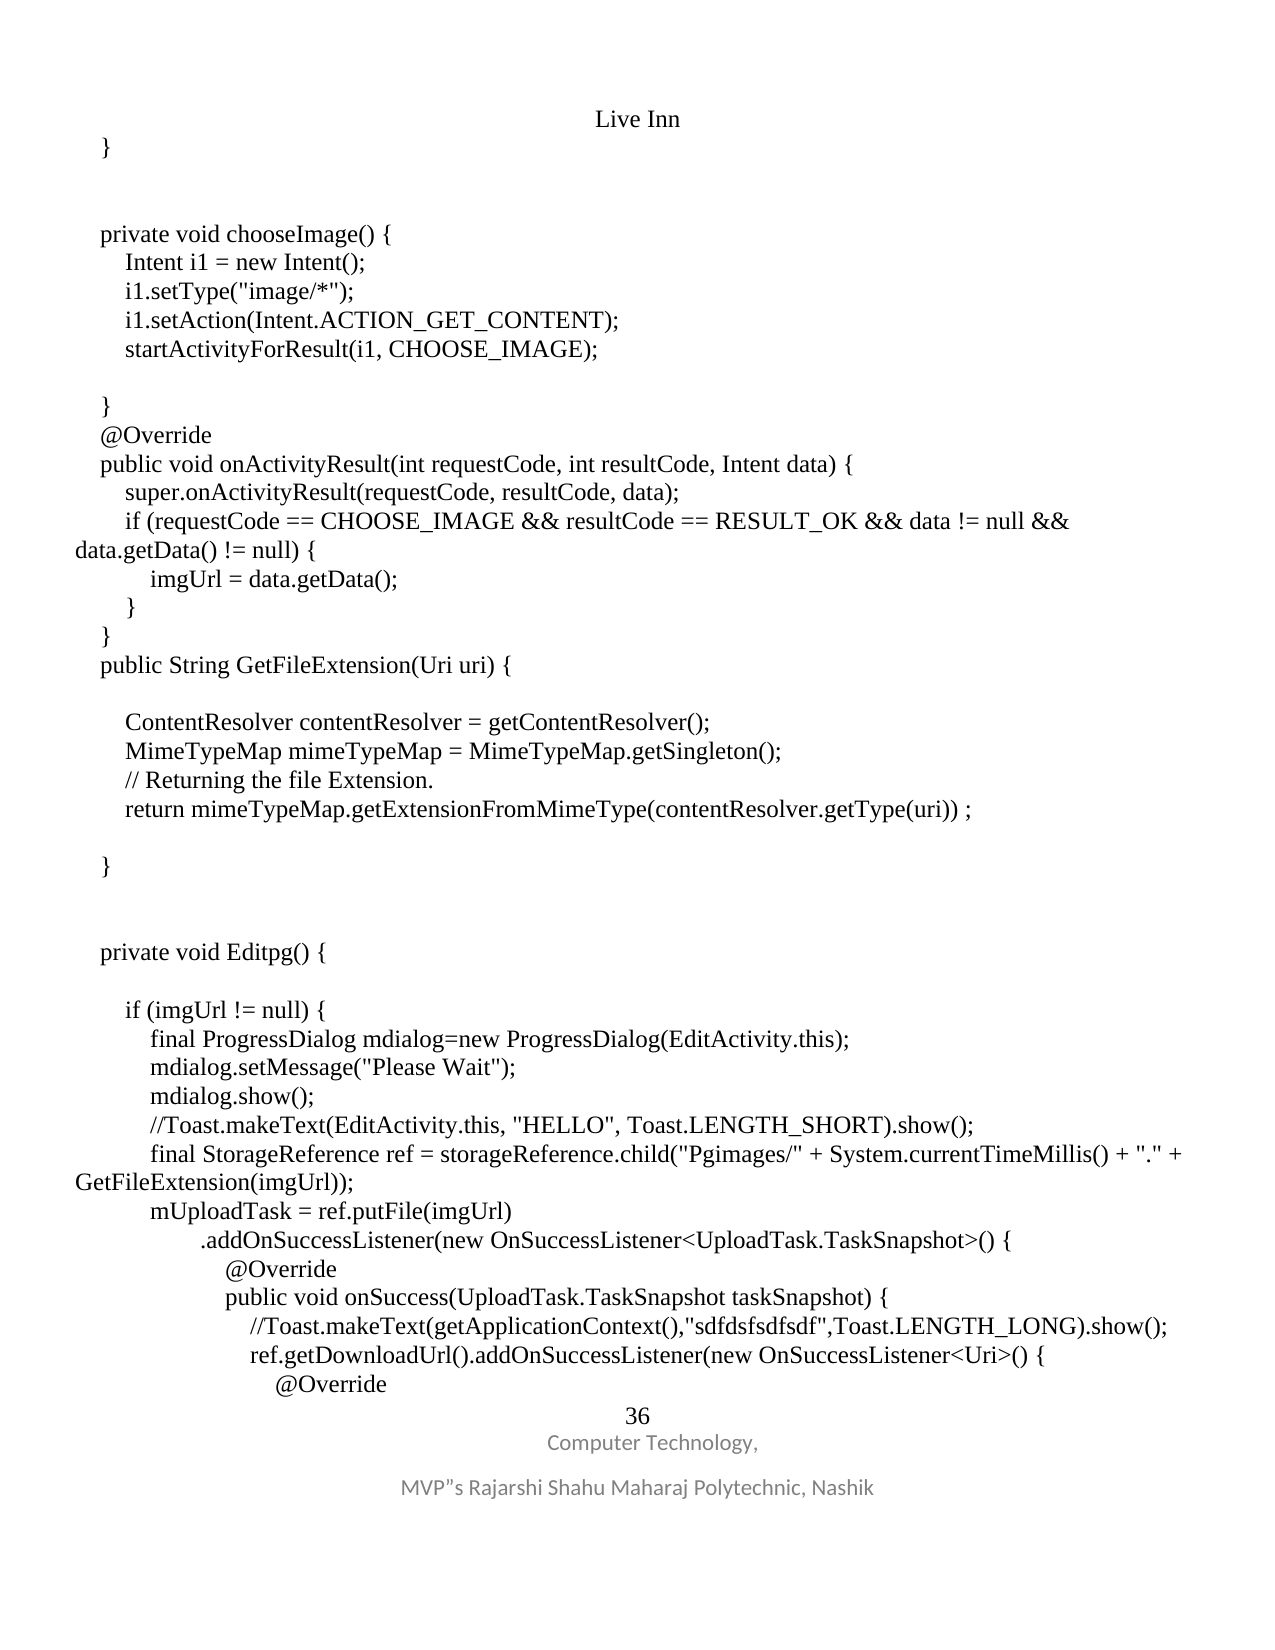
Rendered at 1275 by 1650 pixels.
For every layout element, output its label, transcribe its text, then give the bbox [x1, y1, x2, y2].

text } [75, 592, 1200, 621]
text i1.setType("image/*"); [75, 276, 1200, 305]
text final ProgressDialog mdialog=new ProgressDialog(EditActivity.this); [75, 1024, 1200, 1052]
text public void onActivityResult(int requestCode, int resultCode, Intent data) { [75, 449, 1200, 477]
text final StorageReference ref = storageReference.child("Pgimages/" + System.currentTimeMillis() + "." + GetFileExtension(imgUrl)); [75, 1139, 1200, 1196]
text @Override [75, 1254, 1200, 1282]
text super.onActivityResult(requestCode, resultCode, data); [75, 477, 1200, 506]
text //Toast.makeText(getApplicationContext(),"sdfdsfsdfsdf",Toast.LENGTH_LONG).show(); [75, 1311, 1200, 1340]
text MimeTypeMap mimeTypeMap = MimeTypeMap.getSingleton(); [75, 736, 1200, 765]
text imgUrl = data.getData(); [75, 564, 1200, 592]
text ref.getDownloadUrl().addOnSuccessListener(new OnSuccessListener<Uri>() { [75, 1340, 1200, 1369]
text } [75, 391, 1200, 420]
text ContentResolver contentResolver = getContentResolver(); [75, 707, 1200, 736]
text //Toast.makeText(EditActivity.this, "HELLO", Toast.LENGTH_SHORT).show(); [75, 1110, 1200, 1139]
text @Override [75, 420, 1200, 449]
text i1.setAction(Intent.ACTION_GET_CONTENT); [75, 305, 1200, 334]
text } [75, 851, 1200, 880]
text } [75, 621, 1200, 650]
text private void Editpg() { [75, 937, 1200, 966]
text // Returning the file Extension. [75, 765, 1200, 794]
text public void onSuccess(UploadTask.TaskSnapshot taskSnapshot) { [75, 1282, 1200, 1311]
text startActivityForResult(i1, CHOOSE_IMAGE); [75, 334, 1200, 362]
text @Override [75, 1369, 1200, 1397]
text mUploadTask = ref.putFile(imgUrl) [75, 1196, 1200, 1225]
text return mimeTypeMap.getExtensionFromMimeType(contentResolver.getType(uri)) ; [75, 794, 1200, 822]
text if (requestCode == CHOOSE_IMAGE && resultCode == RESULT_OK && data != null && data.getData() != null) { [75, 506, 1200, 564]
text mdialog.setMessage("Please Wait"); [75, 1052, 1200, 1081]
text } [75, 132, 1200, 161]
text mdialog.show(); [75, 1081, 1200, 1110]
text .addOnSuccessListener(new OnSuccessListener<UploadTask.TaskSnapshot>() { [75, 1225, 1200, 1254]
text if (imgUrl != null) { [75, 995, 1200, 1024]
text private void chooseImage() { [75, 219, 1200, 247]
text Intent i1 = new Intent(); [75, 247, 1200, 276]
text public String GetFileExtension(Uri uri) { [75, 650, 1200, 679]
